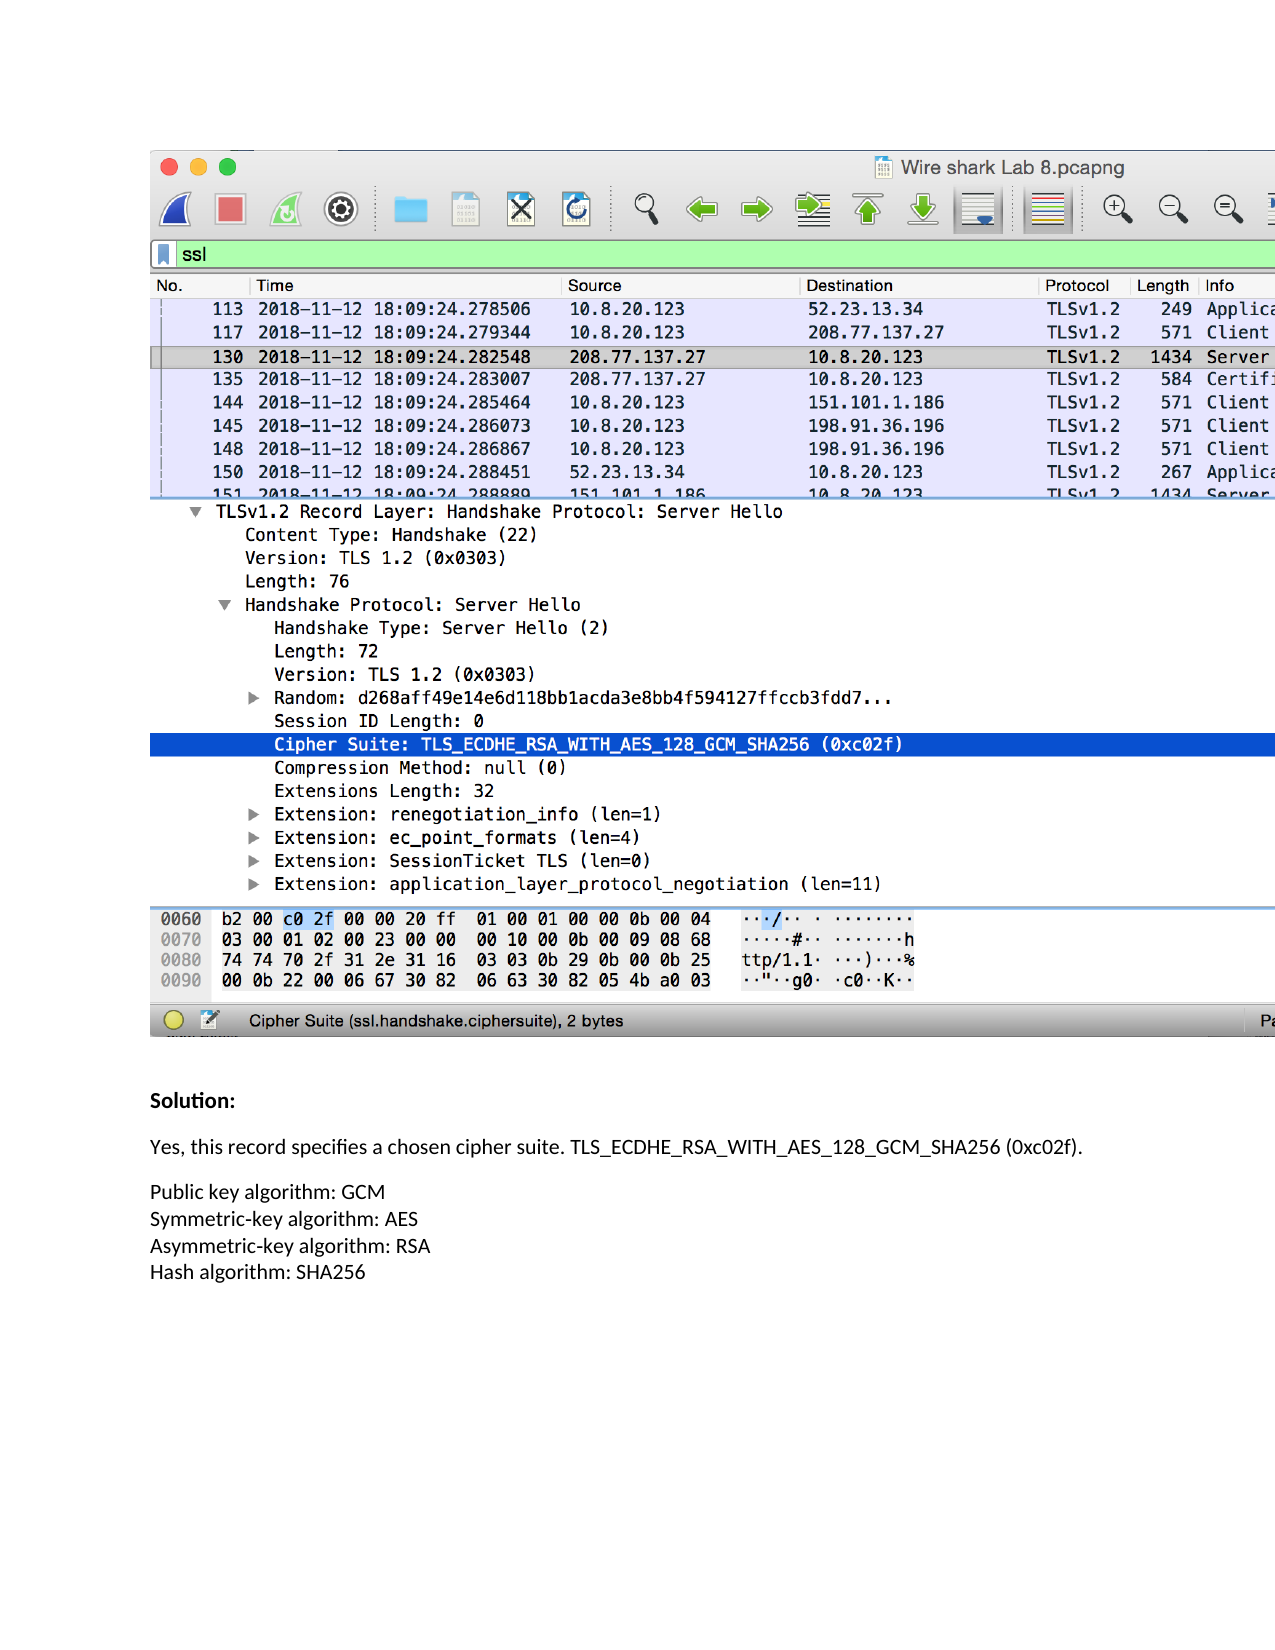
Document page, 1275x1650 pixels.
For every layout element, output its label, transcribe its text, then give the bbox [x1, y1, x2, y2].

picture [150, 150, 1275, 1037]
text Public key algorithm: GCM [150, 1178, 1125, 1205]
text Yes, this record specifies a chosen cipher suite. TLS_ECDHE_RSA_WITH_AES_128_GCM_SHA256 (0xc02f). [150, 1133, 1125, 1160]
text Asymmetric‐key algorithm: RSA [150, 1232, 1125, 1258]
text Symmetric‐key algorithm: AES [150, 1205, 1125, 1232]
text Solution: [150, 1086, 1125, 1114]
text Hash algorithm: SHA256 [150, 1258, 1125, 1285]
